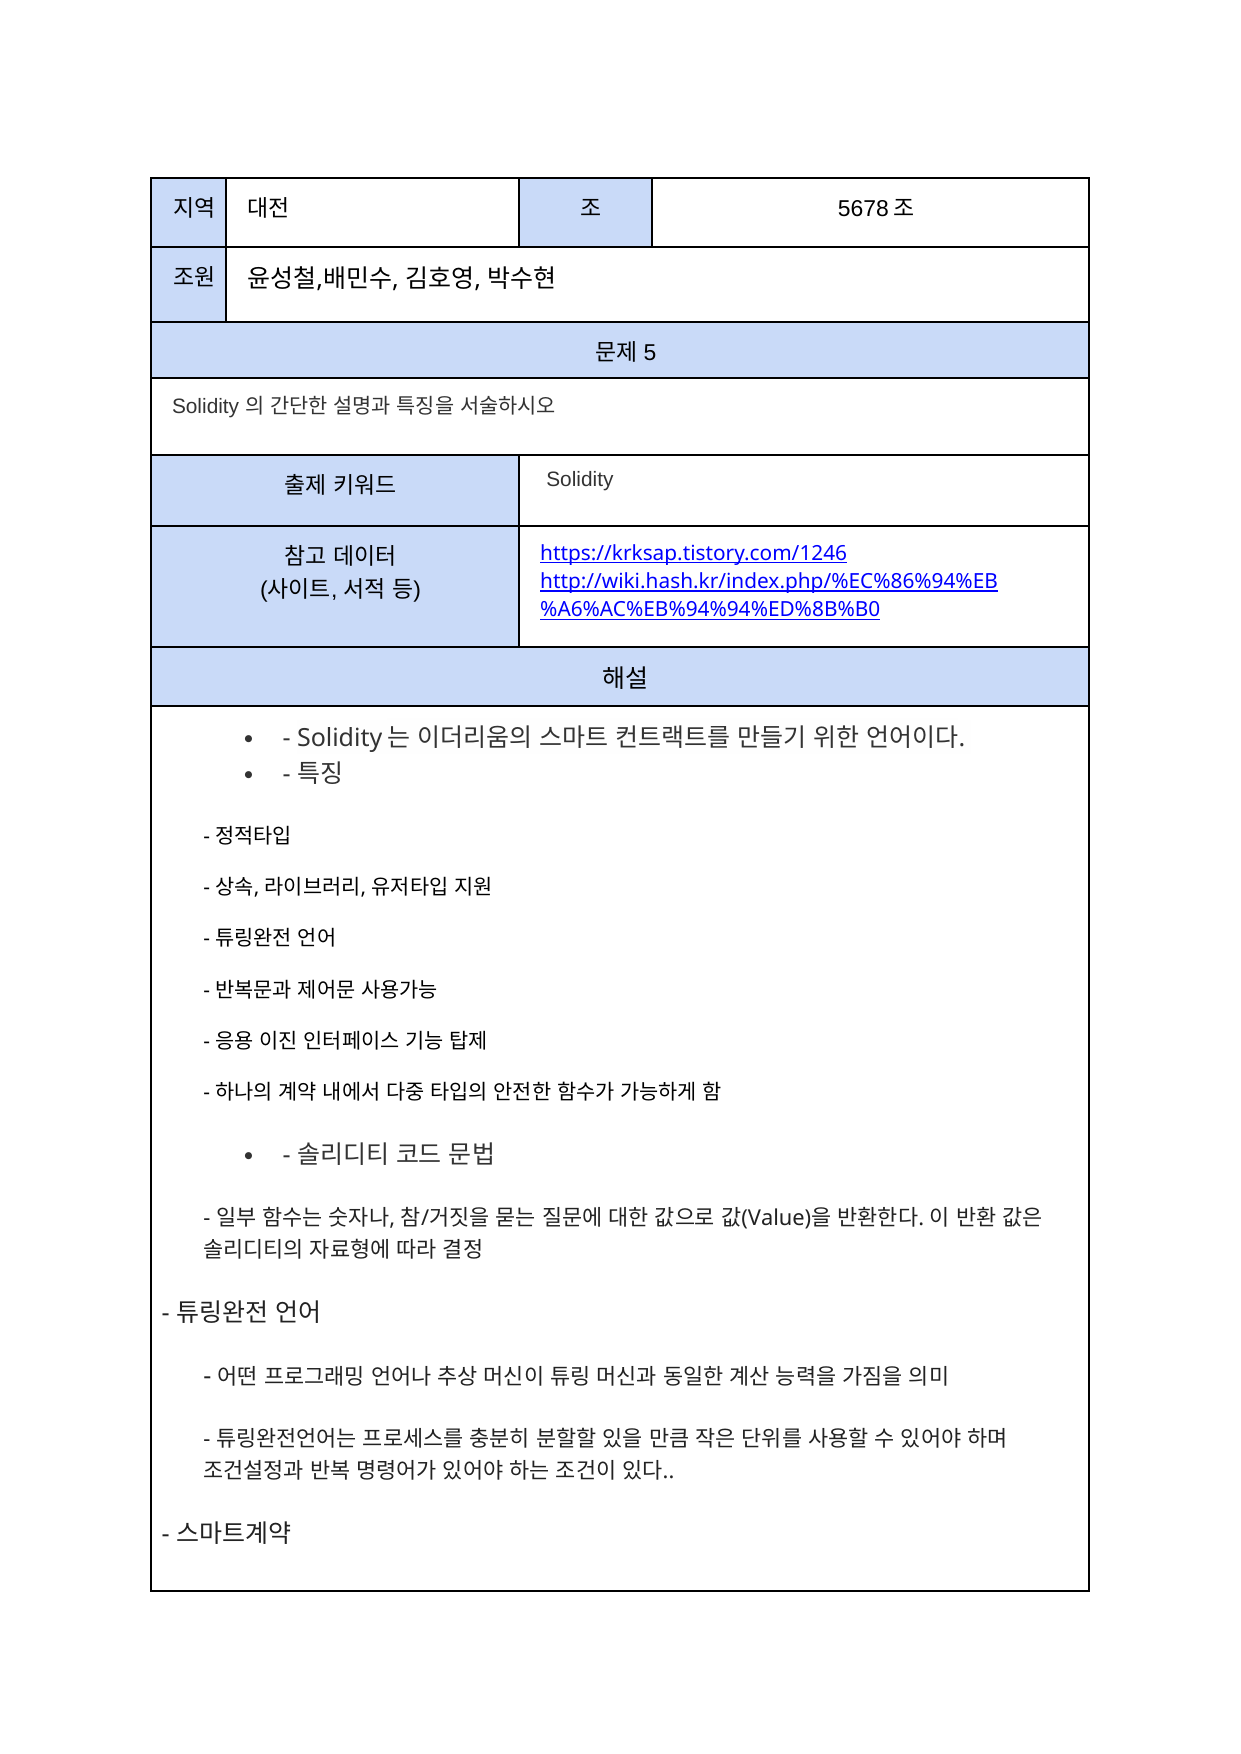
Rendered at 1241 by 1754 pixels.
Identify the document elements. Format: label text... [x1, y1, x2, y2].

table_cell 해설 [152, 648, 1088, 705]
table_cell 출제 키워드 [152, 456, 518, 525]
table_cell Solidity [520, 456, 1088, 525]
table_header 지역 [152, 179, 225, 246]
table_cell 윤성철,배민수, 김호영, 박수현 [227, 248, 1088, 321]
table_header 5678조 [653, 179, 1088, 246]
table_header 조 [520, 179, 651, 246]
table_cell 참고 데이터 (사이트, 서적 등) [152, 527, 518, 646]
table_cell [152, 707, 1088, 1590]
table_cell Solidity 의 간단한 설명과 특징을 서술하시오 [152, 379, 1088, 454]
table_cell https://krksap.tistory.com/1246 http://wiki.hash.kr/index.php/%EC%86%94%EB%A6%AC%EB%94%94%ED%8B%B0 [520, 527, 1088, 646]
table_cell 문제 5 [152, 323, 1088, 377]
table_header 대전 [227, 179, 518, 246]
table_cell 조원 [152, 248, 225, 321]
